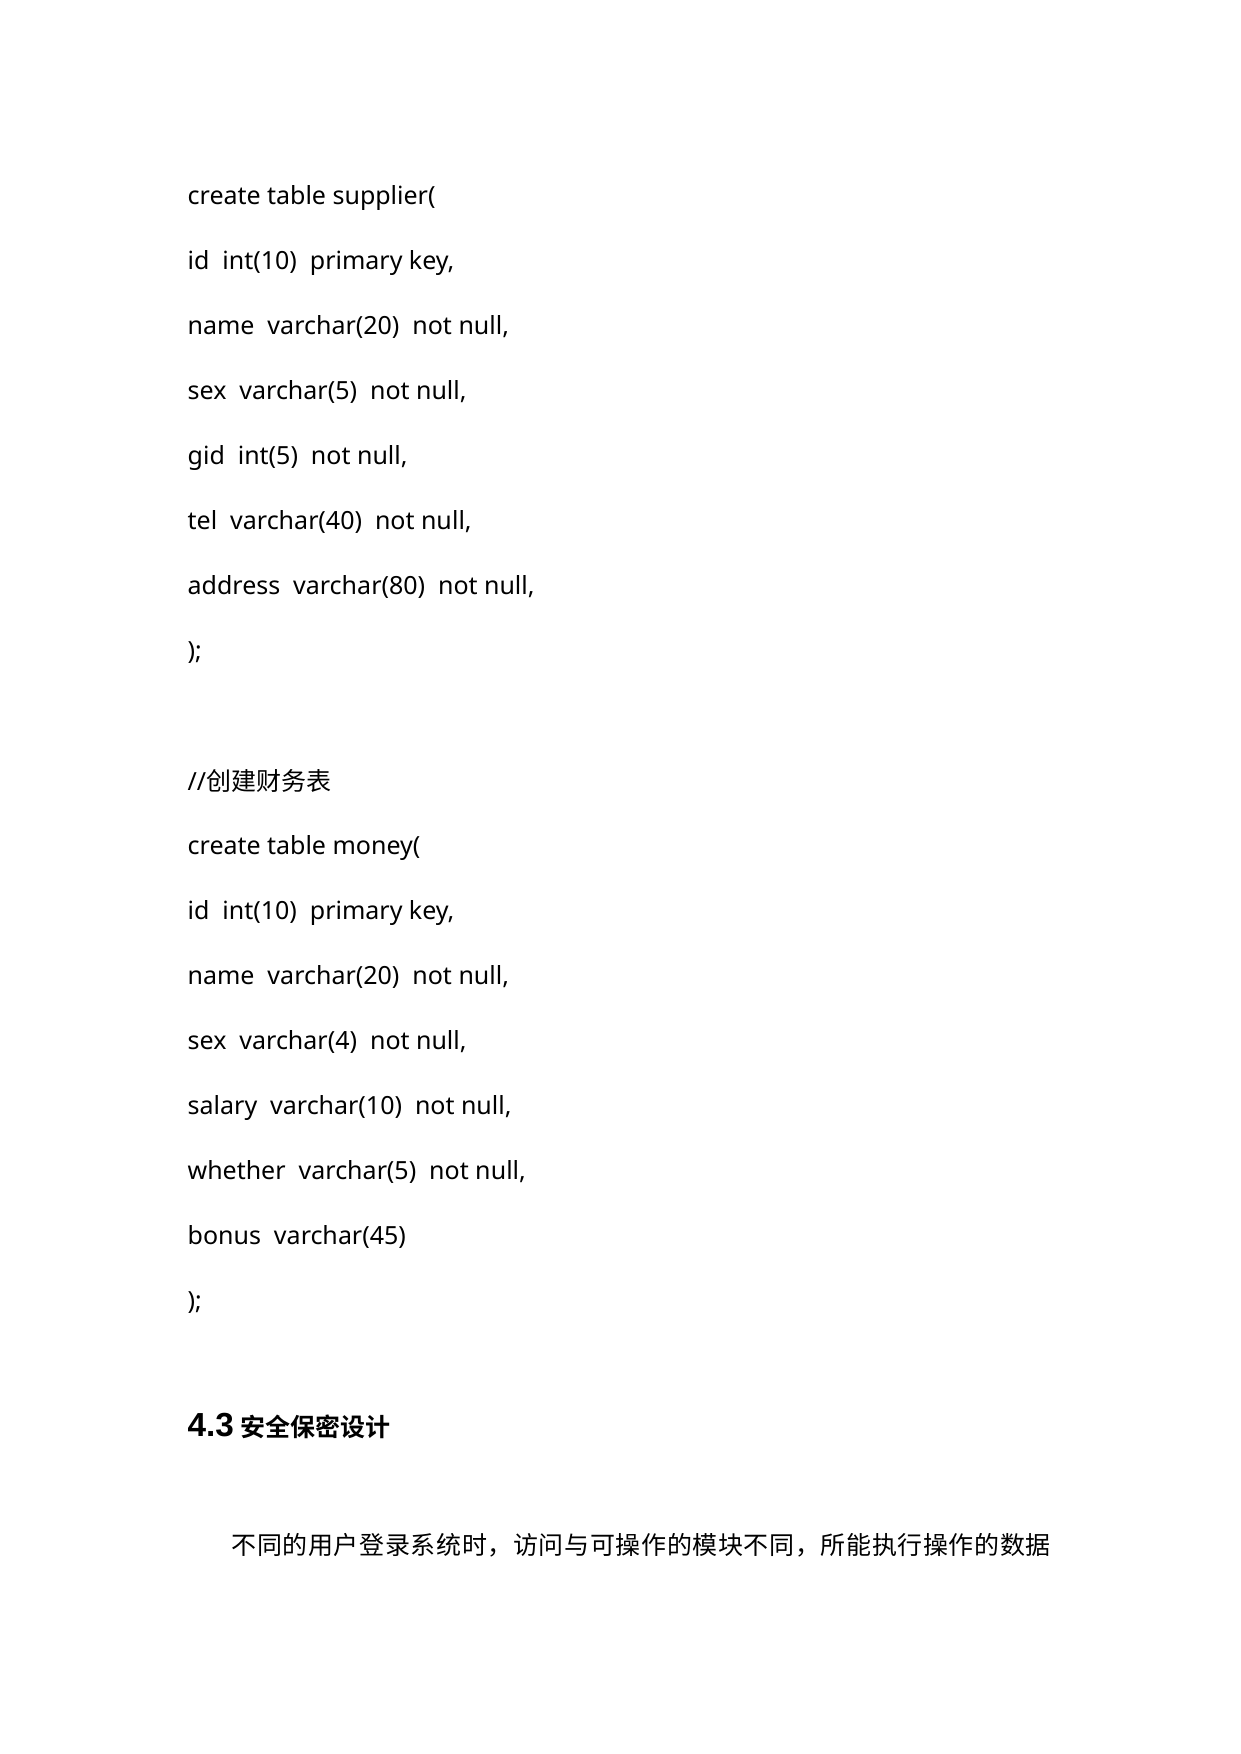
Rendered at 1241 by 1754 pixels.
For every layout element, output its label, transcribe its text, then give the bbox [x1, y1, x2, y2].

list ); [187, 1267, 1053, 1332]
subtitle 4.3 安全保密设计 [187, 1392, 1053, 1457]
list //创建财务表 [187, 747, 1053, 812]
list create table supplier( [187, 162, 1053, 227]
list gid int(5) not null, [187, 422, 1053, 487]
list tel varchar(40) not null, [187, 487, 1053, 552]
list address varchar(80) not null, [187, 552, 1053, 617]
list sex varchar(5) not null, [187, 357, 1053, 422]
list salary varchar(10) not null, [187, 1072, 1053, 1137]
list create table money( [187, 812, 1053, 877]
list name varchar(20) not null, [187, 942, 1053, 1007]
list id int(10) primary key, [187, 227, 1053, 292]
list sex varchar(4) not null, [187, 1007, 1053, 1072]
list ); [187, 617, 1053, 682]
list bonus varchar(45) [187, 1202, 1053, 1267]
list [187, 1511, 1053, 1576]
list id int(10) primary key, [187, 877, 1053, 942]
list name varchar(20) not null, [187, 292, 1053, 357]
list whether varchar(5) not null, [187, 1137, 1053, 1202]
